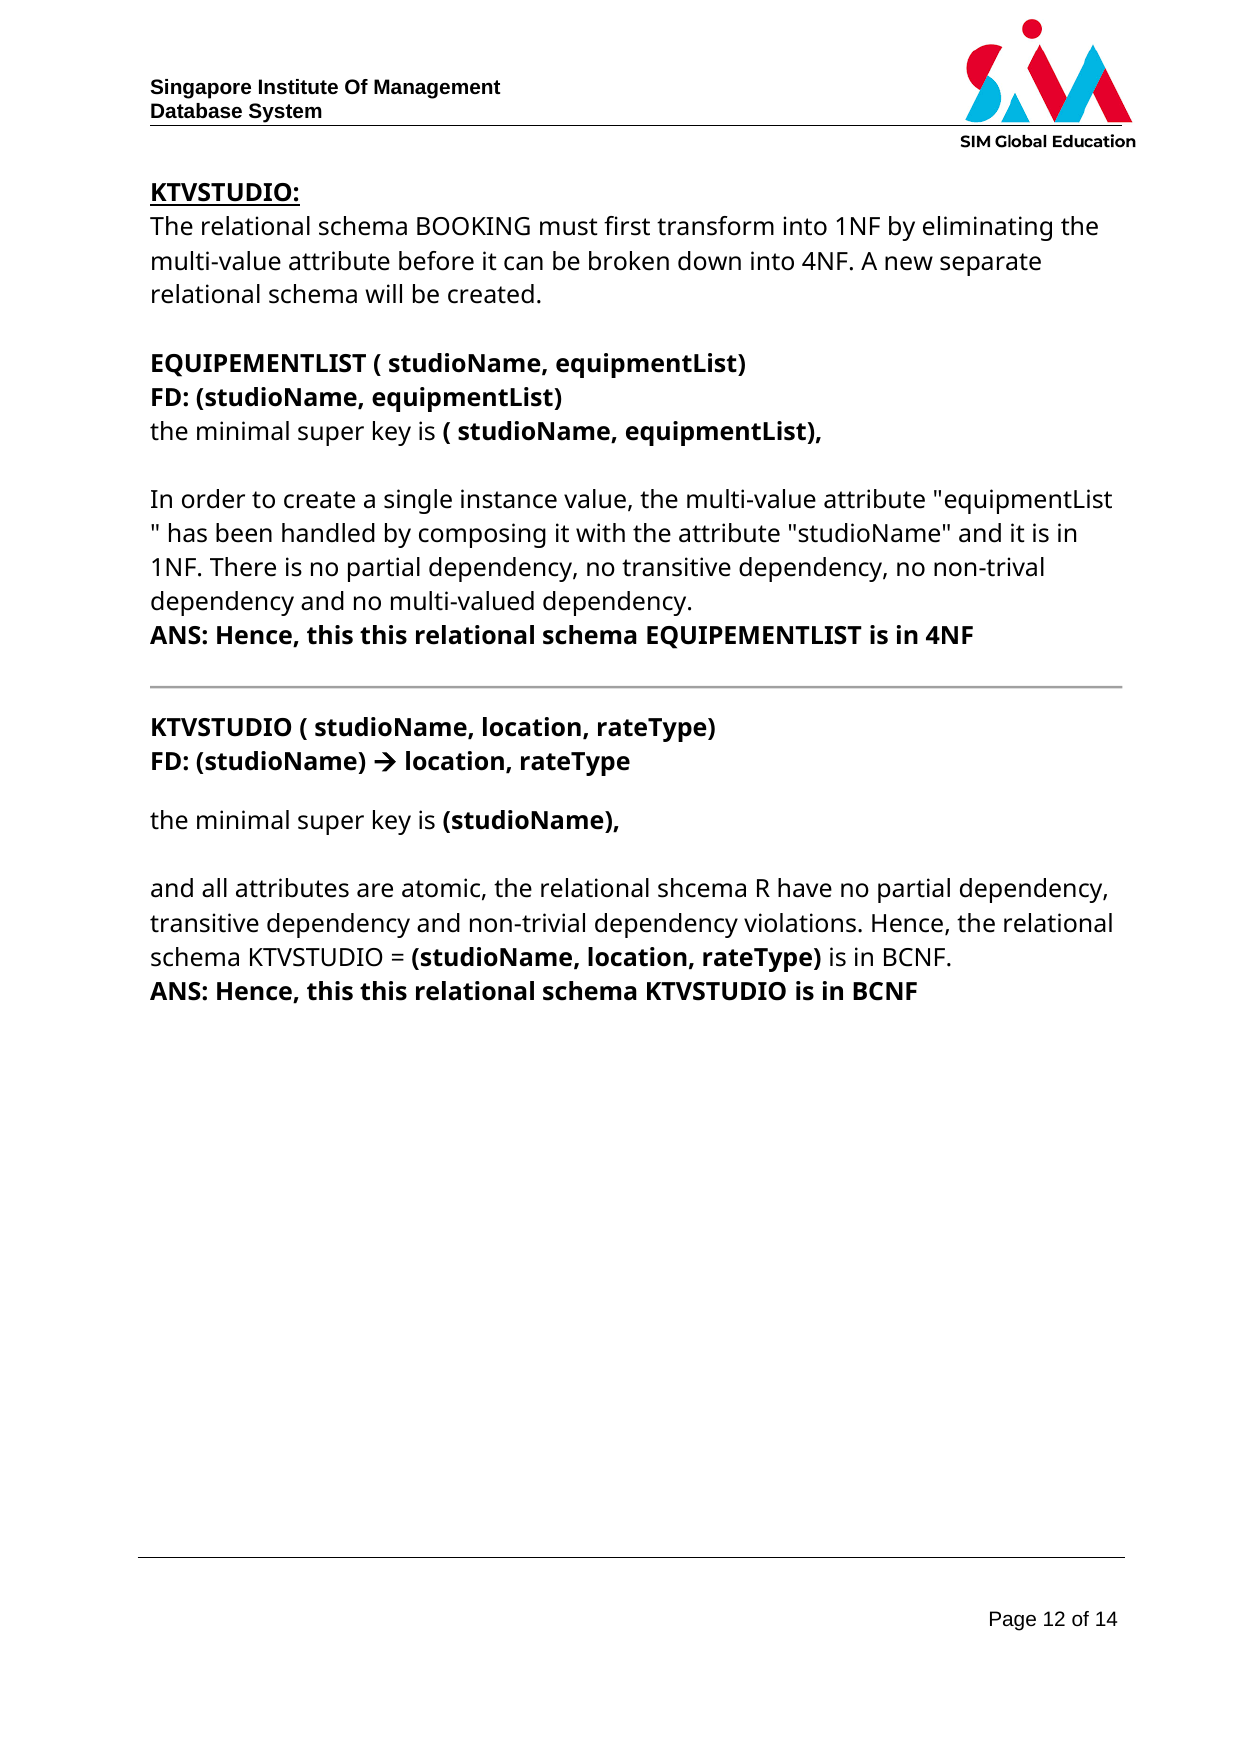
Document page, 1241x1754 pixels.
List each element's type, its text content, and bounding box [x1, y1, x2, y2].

text EQUIPEMENTLIST ( studioName, equipmentList) [150, 345, 1122, 379]
text and all attributes are atomic, the relational shcema R have no partial dependency, transitive dependency and non-trivial dependency violations. Hence, the relational schema KTVSTUDIO = (studioName, location, rateType) is in BCNF. [150, 871, 1122, 973]
text ANS: Hence, this this relational schema KTVSTUDIO is in BCNF [150, 973, 1122, 1007]
text FD: (studioName) location, rateType [150, 744, 1122, 778]
text the minimal super key is (studioName), [150, 803, 1122, 837]
text FD: (studioName, equipmentList) [150, 379, 1122, 413]
text In order to create a single instance value, the multi-value attribute "equipmentList " has been handled by composing it with the attribute "studioName" and it is in 1NF. There is no partial dependency, no transitive dependency, no non-trival dependency and no multi-valued dependency. [150, 482, 1122, 618]
text the minimal super key is ( studioName, equipmentList), [150, 413, 1122, 447]
text The relational schema BOOKING must first transform into 1NF by eliminating the multi-value attribute before it can be broken down into 4NF. A new separate relational schema will be created. [150, 209, 1122, 311]
text ANS: Hence, this this relational schema EQUIPEMENTLIST is in 4NF [150, 618, 1122, 652]
text KTVSTUDIO ( studioName, location, rateType) [150, 710, 1122, 744]
picture [937, 11, 1152, 156]
text KTVSTUDIO: [150, 175, 1122, 209]
